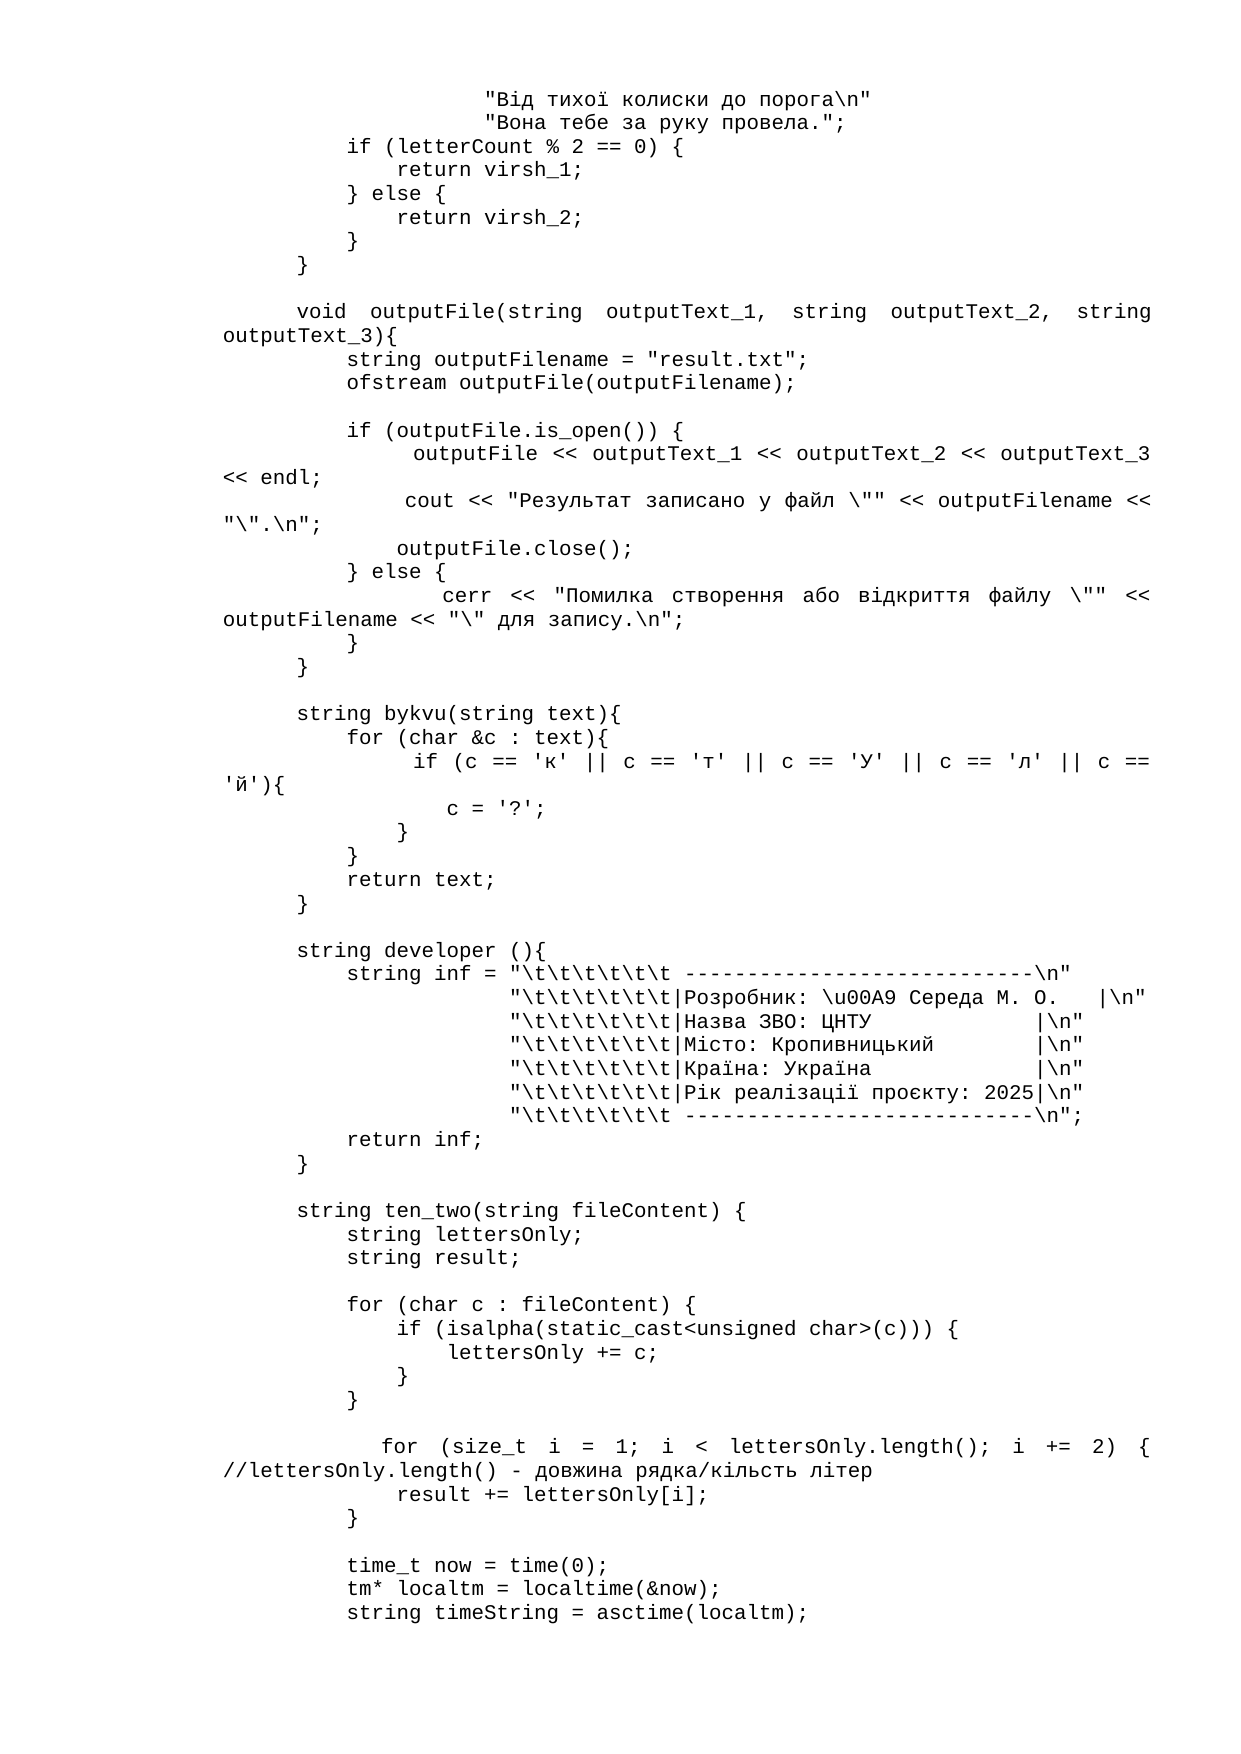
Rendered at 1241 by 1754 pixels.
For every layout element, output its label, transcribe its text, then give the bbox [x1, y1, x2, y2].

list } else { [223, 561, 1152, 585]
list "\t\t\t\t\t\t|Назва ЗВО: ЦНТУ |\n" [223, 1011, 1152, 1034]
list "\t\t\t\t\t\t|Рік реалізації проєкту: 2025|\n" [223, 1082, 1152, 1105]
list string inf = "\t\t\t\t\t\t ----------------------------\n" [223, 963, 1152, 987]
list ofstream outputFile(outputFilename); [223, 372, 1152, 396]
list tm* localtm = localtime(&now); [223, 1578, 1152, 1602]
list return virsh_2; [223, 207, 1152, 230]
list outputFile << outputText_1 << outputText_2 << outputText_3 << endl; [223, 443, 1152, 491]
list for (char &c : text){ [223, 727, 1152, 751]
list return inf; [223, 1129, 1152, 1153]
list "\t\t\t\t\t\t ----------------------------\n"; [223, 1105, 1152, 1129]
list void outputFile(string outputText_1, string outputText_2, string outputText_3){ [223, 301, 1152, 349]
list for (char c : fileContent) { [223, 1294, 1152, 1318]
list if (isalpha(static_cast<unsigned char>(c))) { [223, 1318, 1152, 1342]
list } [223, 254, 1152, 278]
list "\t\t\t\t\t\t|Місто: Кропивницький |\n" [223, 1034, 1152, 1058]
list } [223, 230, 1152, 254]
list } [223, 1153, 1152, 1176]
list string outputFilename = "result.txt"; [223, 349, 1152, 372]
list result += lettersOnly[i]; [223, 1484, 1152, 1507]
list return virsh_1; [223, 159, 1152, 183]
list } else { [223, 183, 1152, 207]
list "Від тихої колиски до порога\n" [223, 88, 1152, 112]
list } [223, 822, 1152, 845]
list string ten_two(string fileContent) { [223, 1200, 1152, 1223]
list lettersOnly += c; [223, 1342, 1152, 1365]
list string result; [223, 1247, 1152, 1271]
list } [223, 1365, 1152, 1389]
list cerr << "Помилка створення або відкриття файлу \"" << outputFilename << "\" для запису.\n"; [223, 585, 1152, 632]
list if (c == 'к' || c == 'т' || c == 'У' || c == 'л' || c == 'й'){ [223, 751, 1152, 798]
list for (size_t i = 1; i < lettersOnly.length(); i += 2) { //lettersOnly.length() - довжина рядка/кільсть літер [223, 1436, 1152, 1484]
list string bykvu(string text){ [223, 703, 1152, 727]
list } [223, 1507, 1152, 1531]
list } [223, 632, 1152, 656]
list if (letterCount % 2 == 0) { [223, 136, 1152, 159]
list if (outputFile.is_open()) { [223, 419, 1152, 443]
list outputFile.close(); [223, 538, 1152, 561]
list time_t now = time(0); [223, 1554, 1152, 1578]
list string timeString = asctime(localtm); [223, 1602, 1152, 1626]
list } [223, 656, 1152, 680]
list string lettersOnly; [223, 1223, 1152, 1247]
list string developer (){ [223, 940, 1152, 963]
list } [223, 1389, 1152, 1413]
list } [223, 845, 1152, 869]
list cout << "Результат записано у файл \"" << outputFilename << "\".\n"; [223, 491, 1152, 538]
list "\t\t\t\t\t\t|Розробник: \u00A9 Середа М. О. |\n" [223, 987, 1152, 1011]
list } [223, 892, 1152, 916]
list c = '?'; [223, 798, 1152, 822]
list "Вона тебе за руку провела."; [223, 112, 1152, 136]
list return text; [223, 869, 1152, 892]
list "\t\t\t\t\t\t|Країна: Україна |\n" [223, 1058, 1152, 1082]
